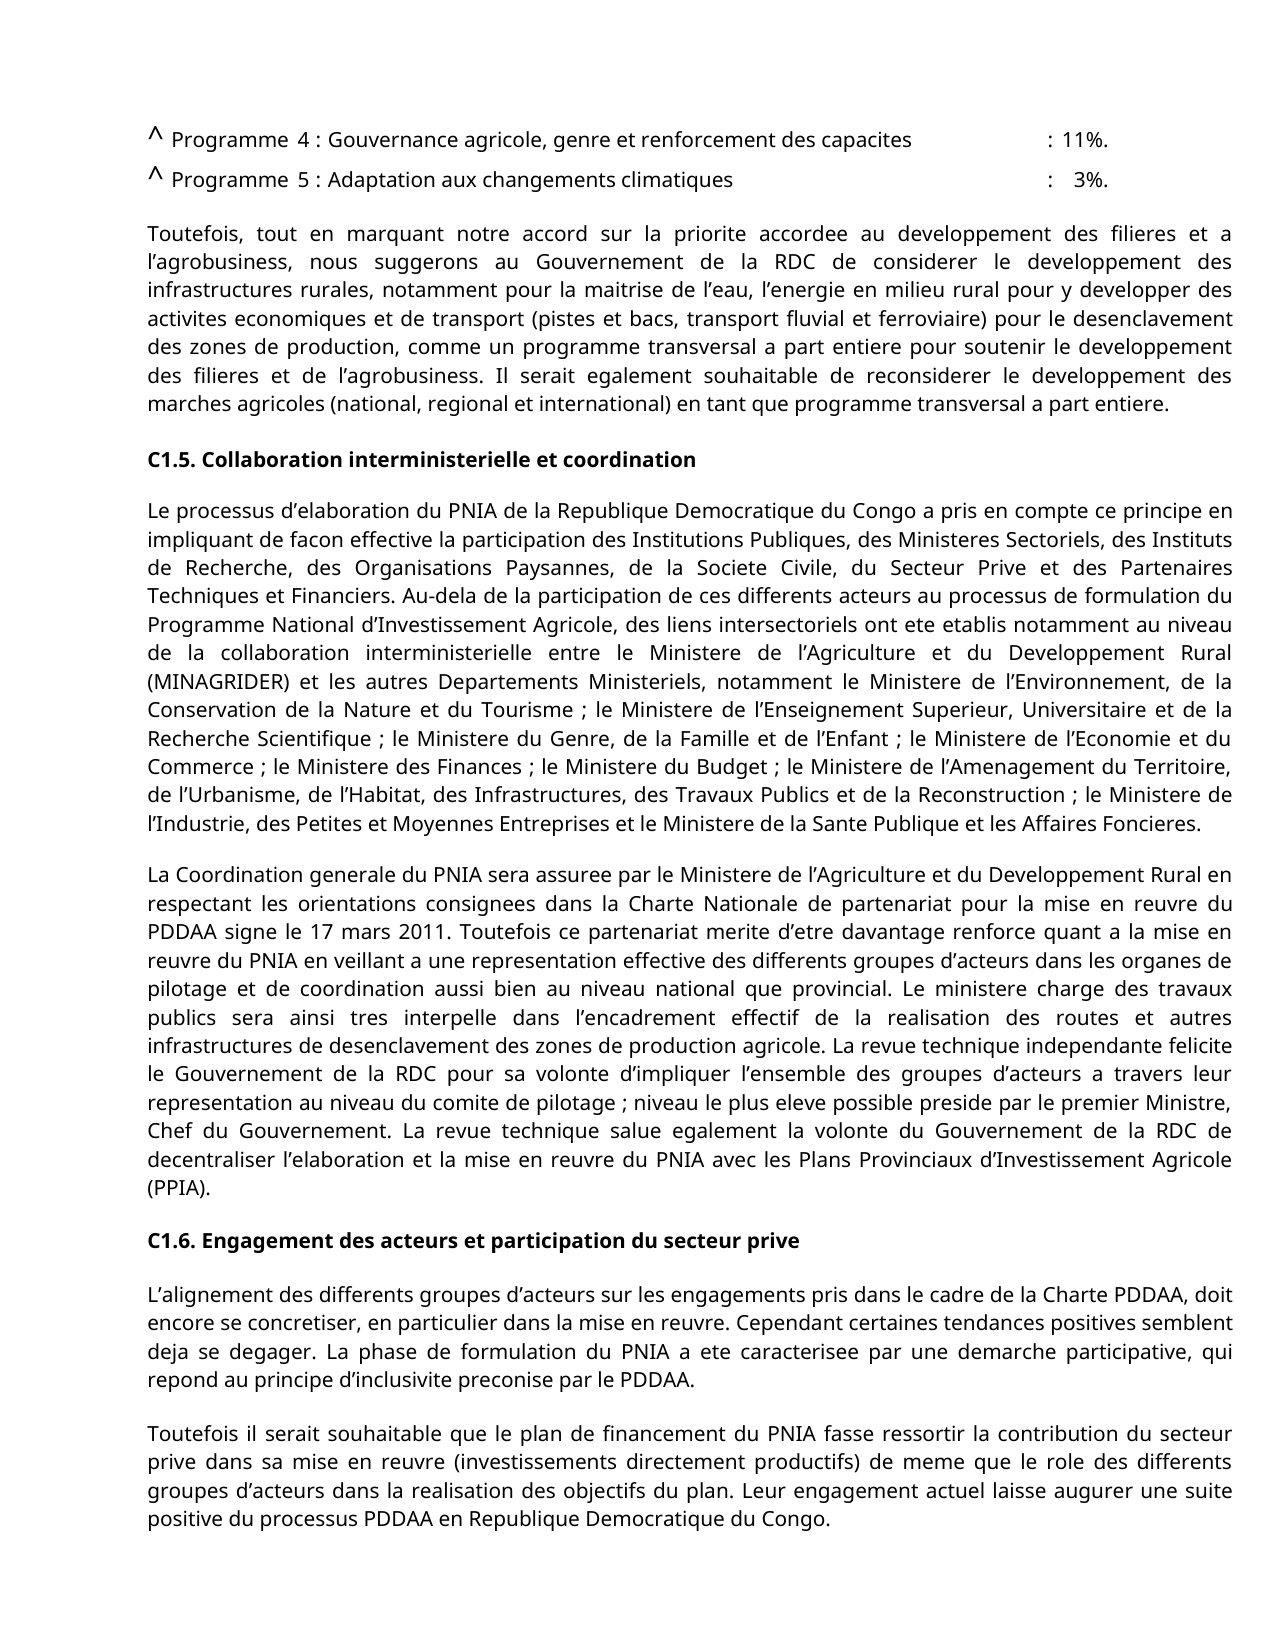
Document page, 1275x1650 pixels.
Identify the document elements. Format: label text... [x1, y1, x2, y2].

text Toutefois, tout en marquant notre accord sur la priorite accordee au developpement des filieres et a l’agrobusiness, nous suggerons au Gouvernement de la RDC de considerer le developpement des infrastructures rurales, notamment pour la maitrise de l’eau, l’energie en milieu rural pour y developper des activites economiques et de transport (pistes et bacs, transport fluvial et ferroviaire) pour le desenclavement des zones de production, comme un programme transversal a part entiere pour soutenir le developpement des filieres et de l’agrobusiness. Il serait egalement souhaitable de reconsiderer le developpement des marches agricoles (national, regional et international) en tant que programme transversal a part entiere. [147, 219, 1234, 418]
text ^ Programme 4 : Gouvernance agricole, genre et renforcement des capacites : 11 %. [147, 116, 1234, 156]
text Toutefois il serait souhaitable que le plan de financement du PNIA fasse ressortir la contribution du secteur prive dans sa mise en reuvre (investissements directement productifs) de meme que le role des differents groupes d’acteurs dans la realisation des objectifs du plan. Leur engagement actuel laisse augurer une suite positive du processus PDDAA en Republique Democratique du Congo. [147, 1419, 1234, 1533]
subtitle C1.6. Engagement des acteurs et participation du secteur prive [147, 1227, 1234, 1255]
text Le processus d’elaboration du PNIA de la Republique Democratique du Congo a pris en compte ce principe en impliquant de facon effective la participation des Institutions Publiques, des Ministeres Sectoriels, des Instituts de Recherche, des Organisations Paysannes, de la Societe Civile, du Secteur Prive et des Partenaires Techniques et Financiers. Au-dela de la participation de ces differents acteurs au processus de formulation du Programme National d’Investissement Agricole, des liens intersectoriels ont ete etablis notamment au niveau de la collaboration interministerielle entre le Ministere de l’Agriculture et du Developpement Rural (MINAGRIDER) et les autres Departements Ministeriels, notamment le Ministere de l’Environnement, de la Conservation de la Nature et du Tourisme ; le Ministere de l’Enseignement Superieur, Universitaire et de la Recherche Scientifique ; le Ministere du Genre, de la Famille et de l’Enfant ; le Ministere de l’Economie et du Commerce ; le Ministere des Finances ; le Ministere du Budget ; le Ministere de l’Amenagement du Territoire, de l’Urbanisme, de l’Habitat, des Infrastructures, des Travaux Publics et de la Reconstruction ; le Ministere de l’Industrie, des Petites et Moyennes Entreprises et le Ministere de la Sante Publique et les Affaires Foncieres. [147, 496, 1234, 837]
text ^ Programme 5 : Adaptation aux changements climatiques : 3 %. [147, 156, 1234, 196]
subtitle C1.5. Collaboration interministerielle et coordination [147, 445, 1234, 473]
text La Coordination generale du PNIA sera assuree par le Ministere de l’Agriculture et du Developpement Rural en respectant les orientations consignees dans la Charte Nationale de partenariat pour la mise en reuvre du PDDAA signe le 17 mars 2011. Toutefois ce partenariat merite d’etre davantage renforce quant a la mise en reuvre du PNIA en veillant a une representation effective des differents groupes d’acteurs dans les organes de pilotage et de coordination aussi bien au niveau national que provincial. Le ministere charge des travaux publics sera ainsi tres interpelle dans l’encadrement effectif de la realisation des routes et autres infrastructures de desenclavement des zones de production agricole. La revue technique independante felicite le Gouvernement de la RDC pour sa volonte d’impliquer l’ensemble des groupes d’acteurs a travers leur representation au niveau du comite de pilotage ; niveau le plus eleve possible preside par le premier Ministre, Chef du Gouvernement. La revue technique salue egalement la volonte du Gouvernement de la RDC de decentraliser l’elaboration et la mise en reuvre du PNIA avec les Plans Provinciaux d’Investissement Agricole (PPIA). [147, 860, 1234, 1202]
text L’alignement des differents groupes d’acteurs sur les engagements pris dans le cadre de la Charte PDDAA, doit encore se concretiser, en particulier dans la mise en reuvre. Cependant certaines tendances positives semblent deja se degager. La phase de formulation du PNIA a ete caracterisee par une demarche participative, qui repond au principe d’inclusivite preconise par le PDDAA. [147, 1280, 1234, 1394]
